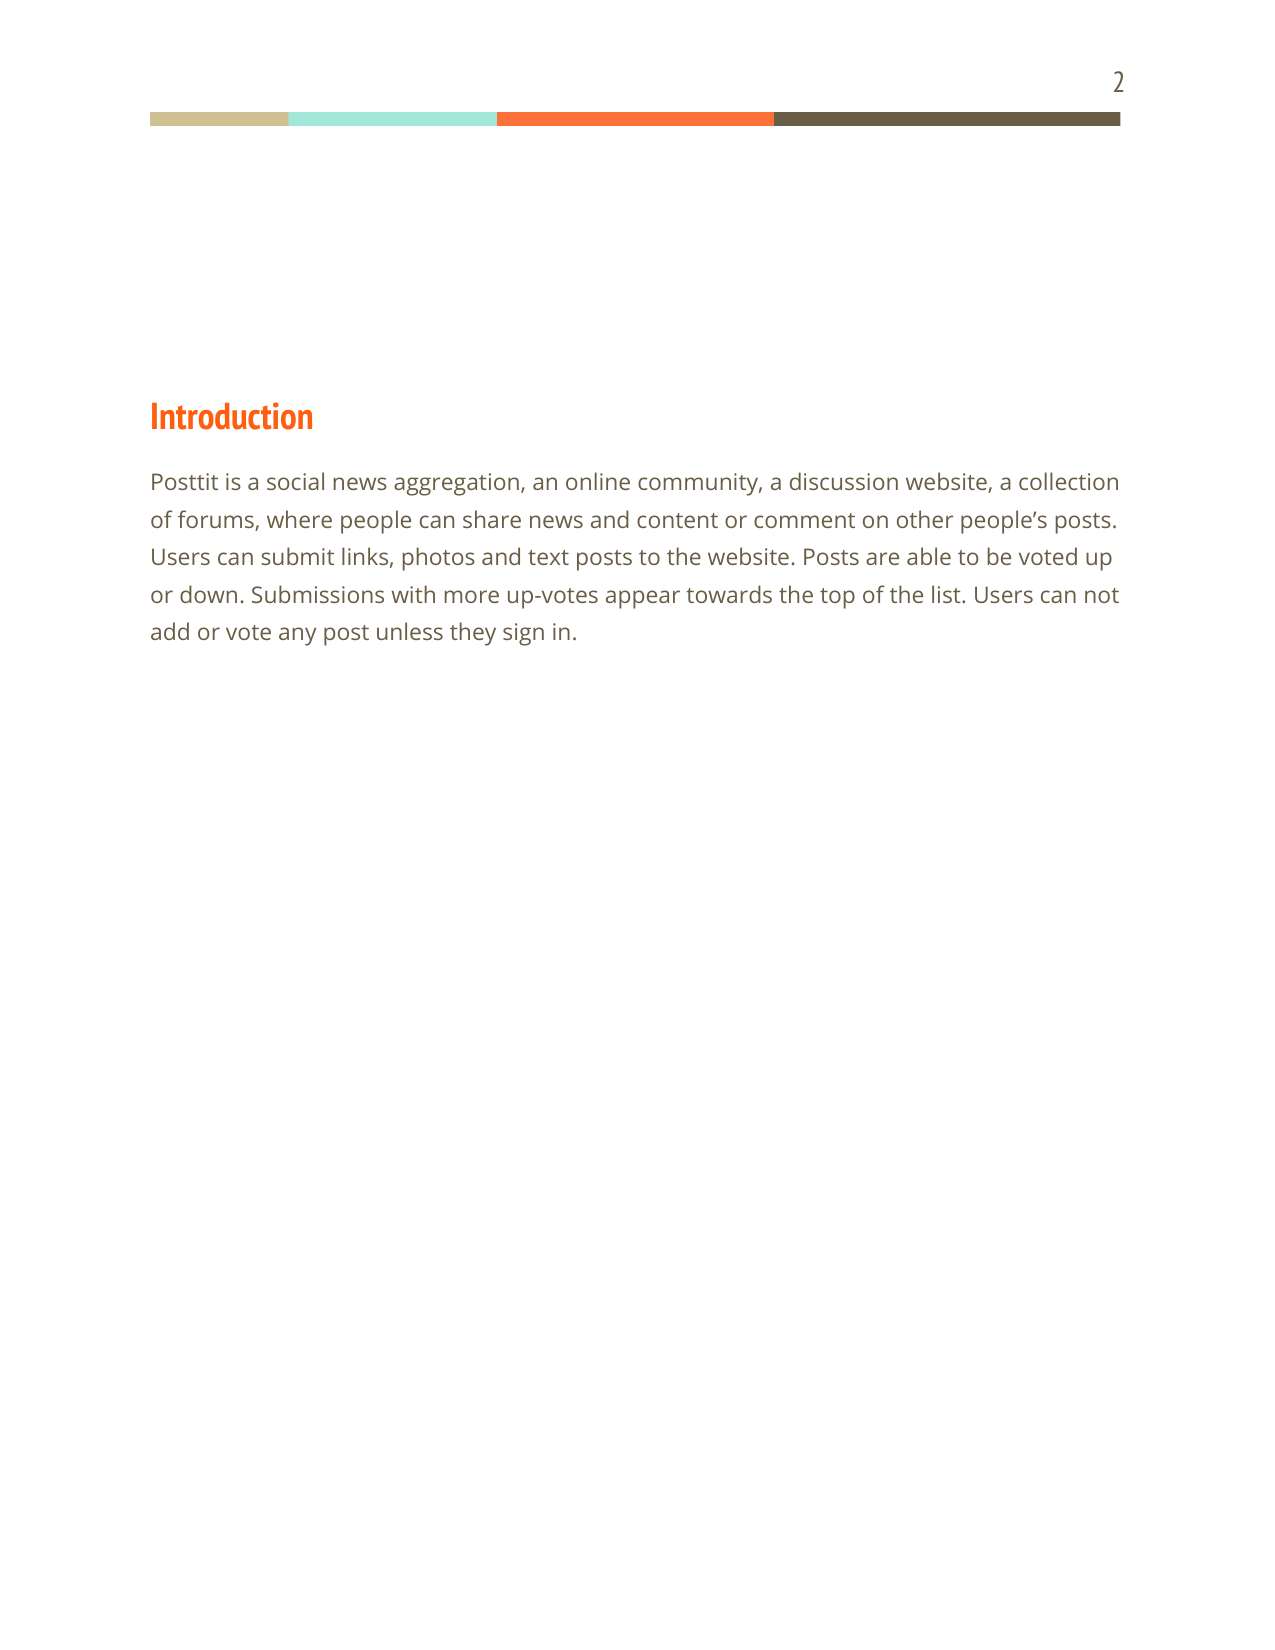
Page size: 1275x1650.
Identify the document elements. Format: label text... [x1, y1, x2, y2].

text Posttit is a social news aggregation, an online community, a discussion website, a collection of forums, where people can share news and content or comment on other people’s posts. Users can submit links, photos and text posts to the website. Posts are able to be voted up or down. Submissions with more up-votes appear towards the top of the list. Users can not add or vote any post unless they sign in. [150, 466, 1125, 648]
picture [150, 112, 1121, 126]
subtitle Introduction [150, 391, 1125, 439]
